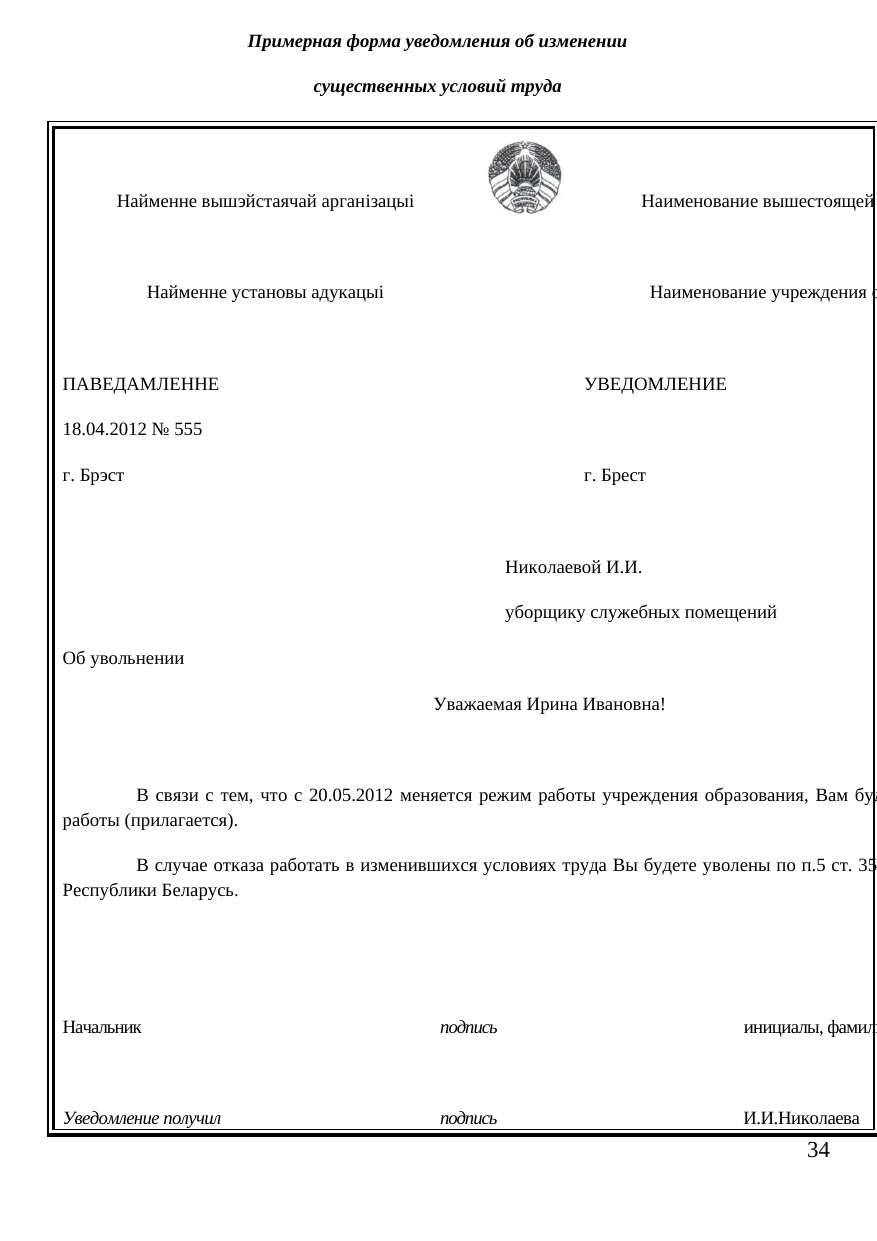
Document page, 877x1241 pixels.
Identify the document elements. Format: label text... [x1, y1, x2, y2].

text Примерная форма уведомления об изменении [47, 29, 830, 51]
table_header [479, 129, 573, 190]
table_header [573, 122, 877, 190]
table_header [51, 122, 479, 190]
table_cell [479, 190, 573, 510]
table_cell Наименование вышестоящей организации Наименование учреждения образования УВЕДОМЛЕНИЕ г. Брест [573, 190, 873, 510]
text существенных условий труда [47, 75, 830, 97]
table_cell Найменне вышэйстаячай арганiзацыi Найменне установы адукацыi ПАВЕДАМЛЕННЕ 18.04.2012 № 555 г. Брэст [55, 190, 479, 510]
table_header [479, 122, 573, 126]
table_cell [55, 510, 873, 1129]
